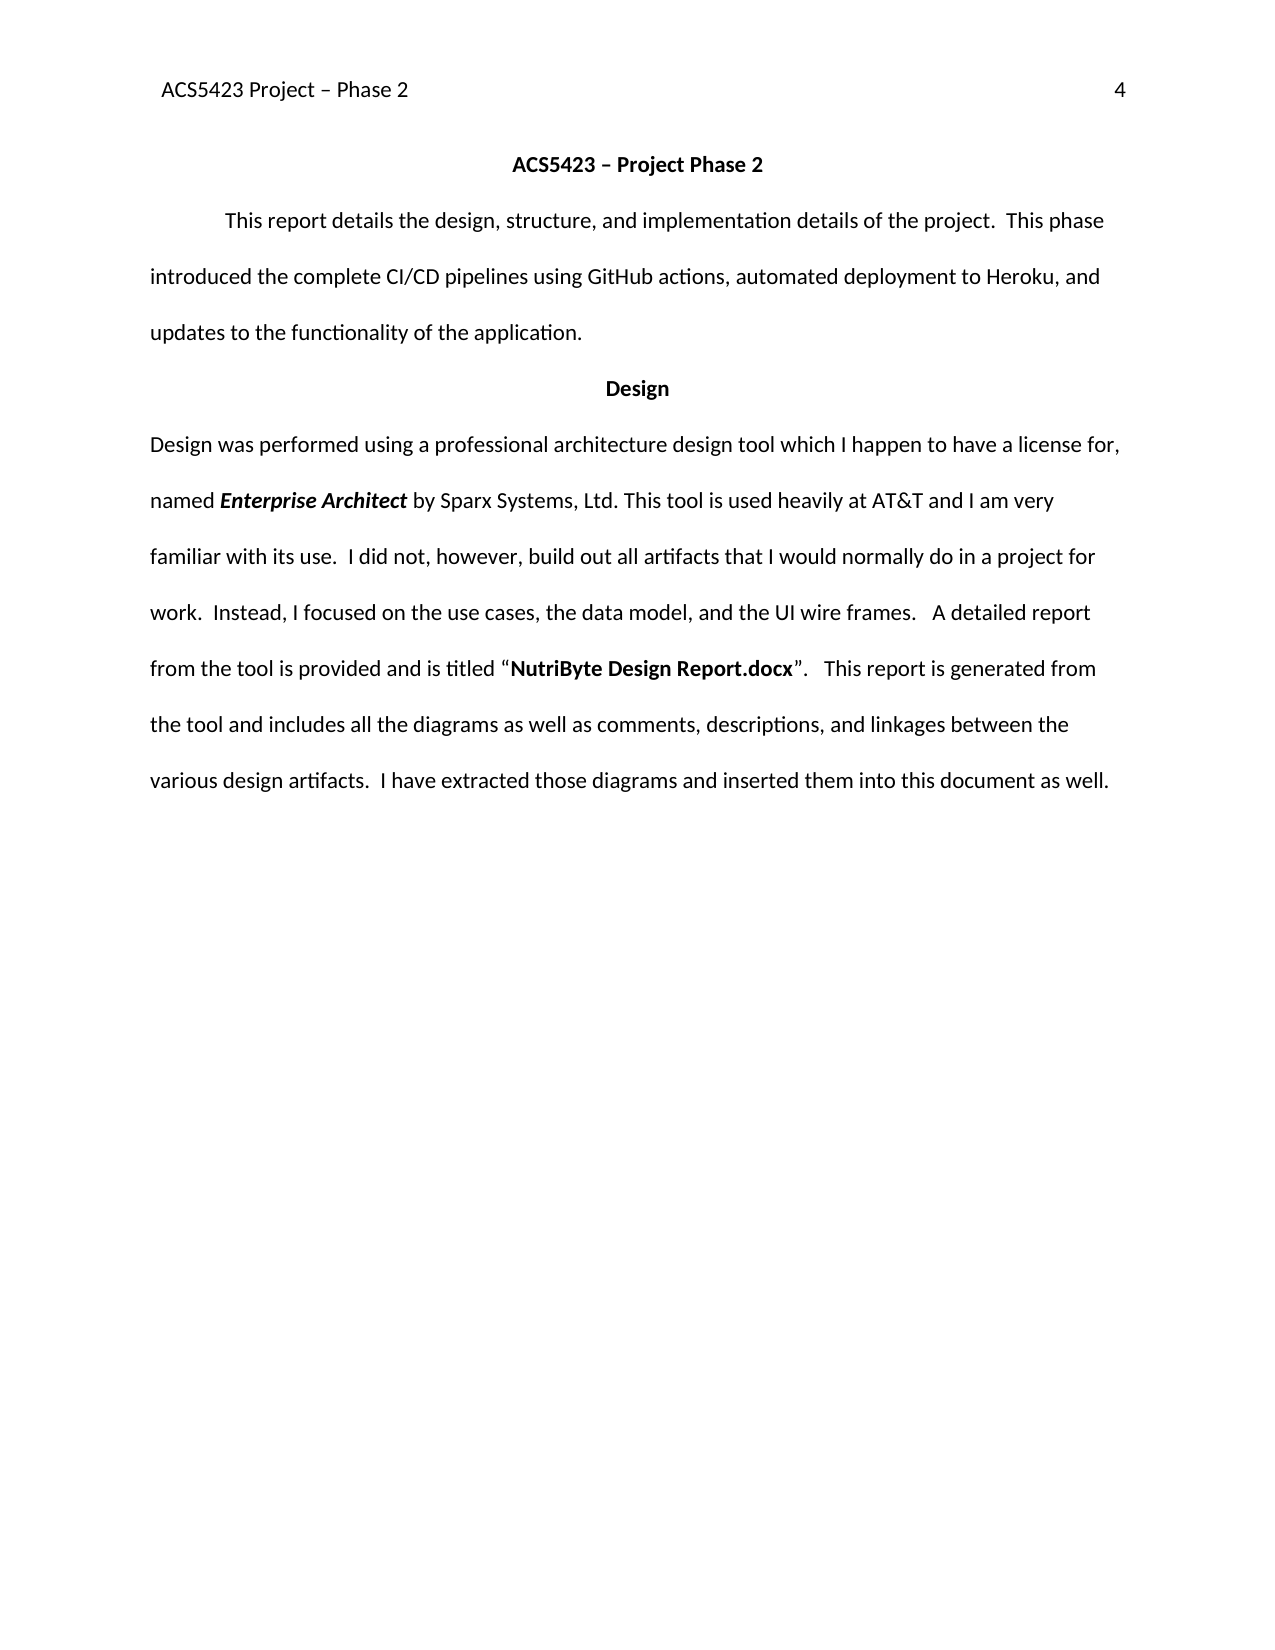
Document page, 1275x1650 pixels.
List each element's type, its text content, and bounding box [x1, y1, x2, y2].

subtitle Design [150, 374, 1125, 402]
title ACS5423 – Project Phase 2 [150, 150, 1125, 178]
text This report details the design, structure, and implementation details of the project. This phase introduced the complete CI/CD pipelines using GitHub actions, automated deployment to Heroku, and updates to the functionality of the application. [150, 206, 1125, 346]
text Design was performed using a professional architecture design tool which I happen to have a license for, named Enterprise Architect by Sparx Systems, Ltd. This tool is used heavily at AT&T and I am very familiar with its use. I did not, however, build out all artifacts that I would normally do in a project for work. Instead, I focused on the use cases, the data model, and the UI wire frames. A detailed report from the tool is provided and is titled “NutriByte Design Report.docx”. This report is generated from the tool and includes all the diagrams as well as comments, descriptions, and linkages between the various design artifacts. I have extracted those diagrams and inserted them into this document as well. [150, 430, 1125, 794]
